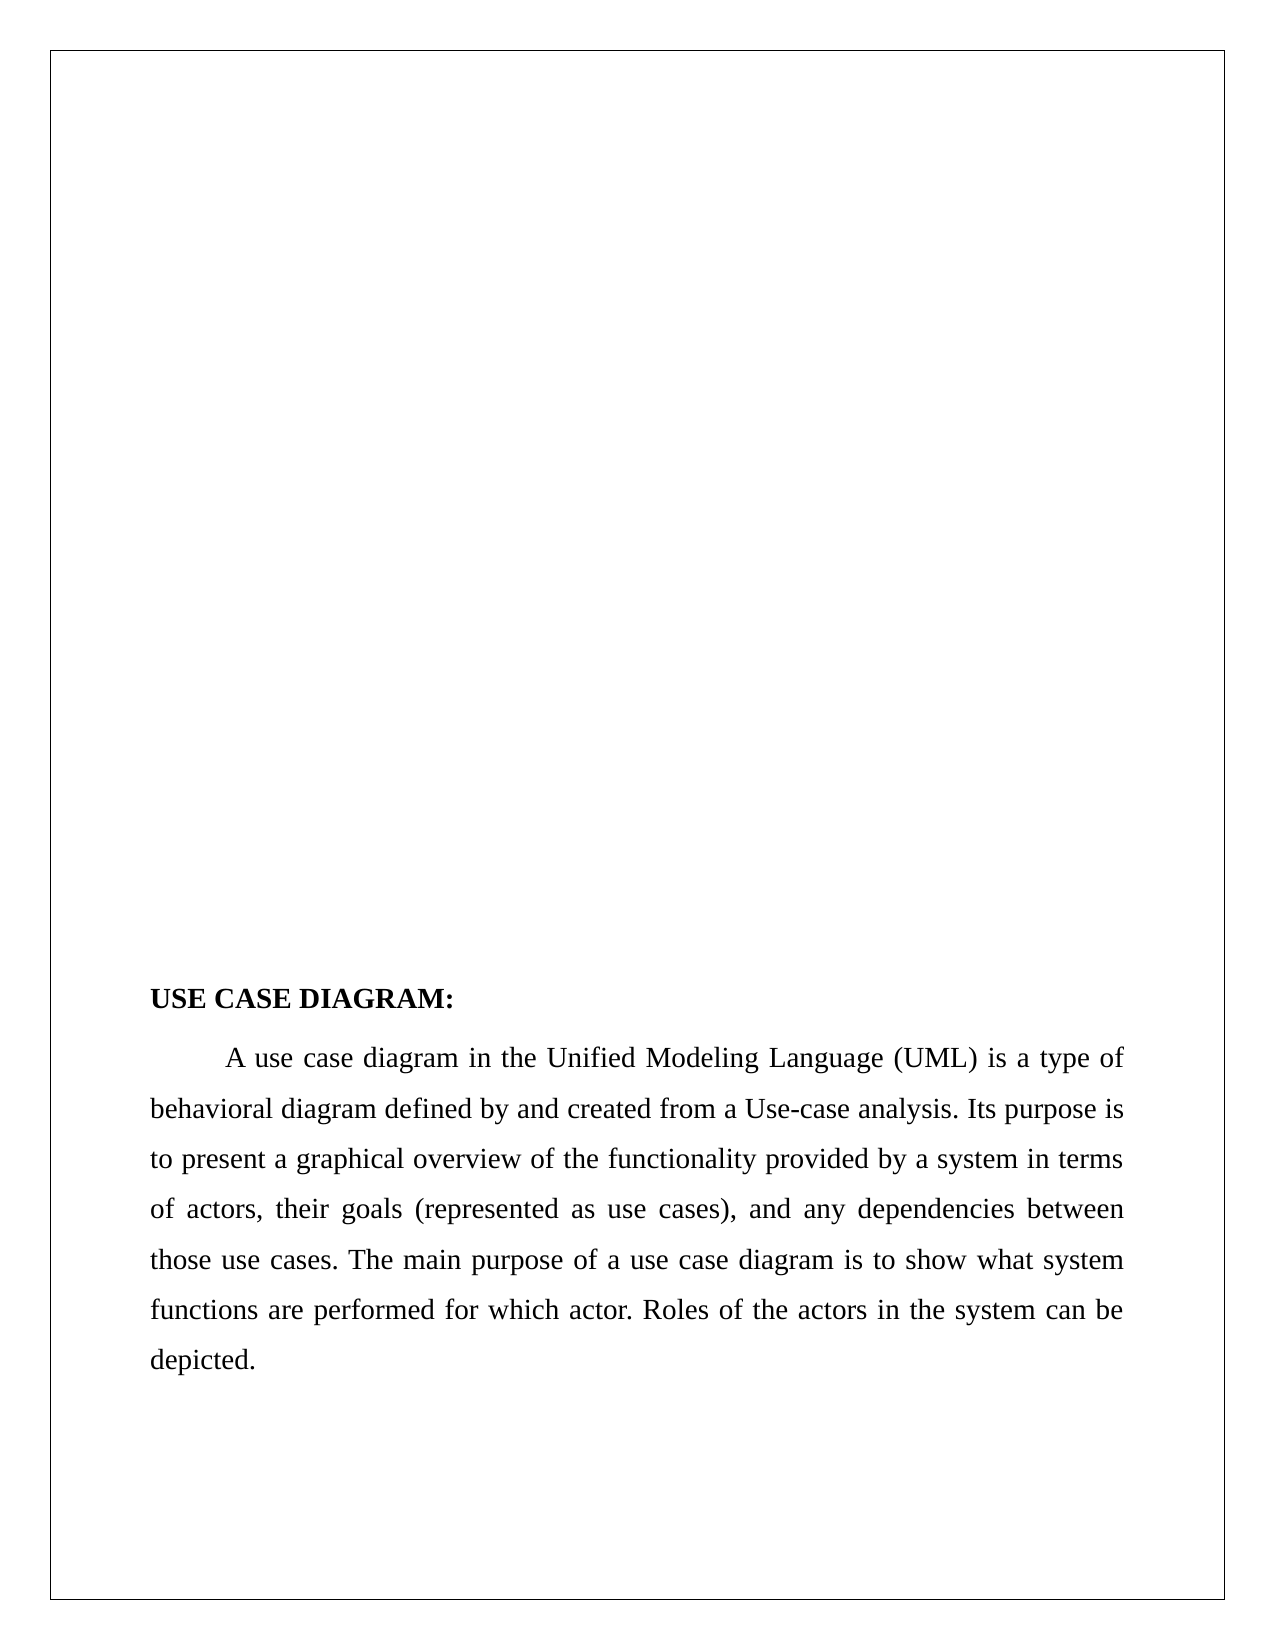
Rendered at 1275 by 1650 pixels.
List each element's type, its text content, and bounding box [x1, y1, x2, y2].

text A use case diagram in the Unified Modeling Language (UML) is a type of behavioral diagram defined by and created from a Use-case analysis. Its purpose is to present a graphical overview of the functionality provided by a system in terms of actors, their goals (represented as use cases), and any dependencies between those use cases. The main purpose of a use case diagram is to show what system functions are performed for which actor. Roles of the actors in the system can be depicted. [150, 1041, 1125, 1376]
text USE CASE DIAGRAM: [150, 981, 1125, 1015]
